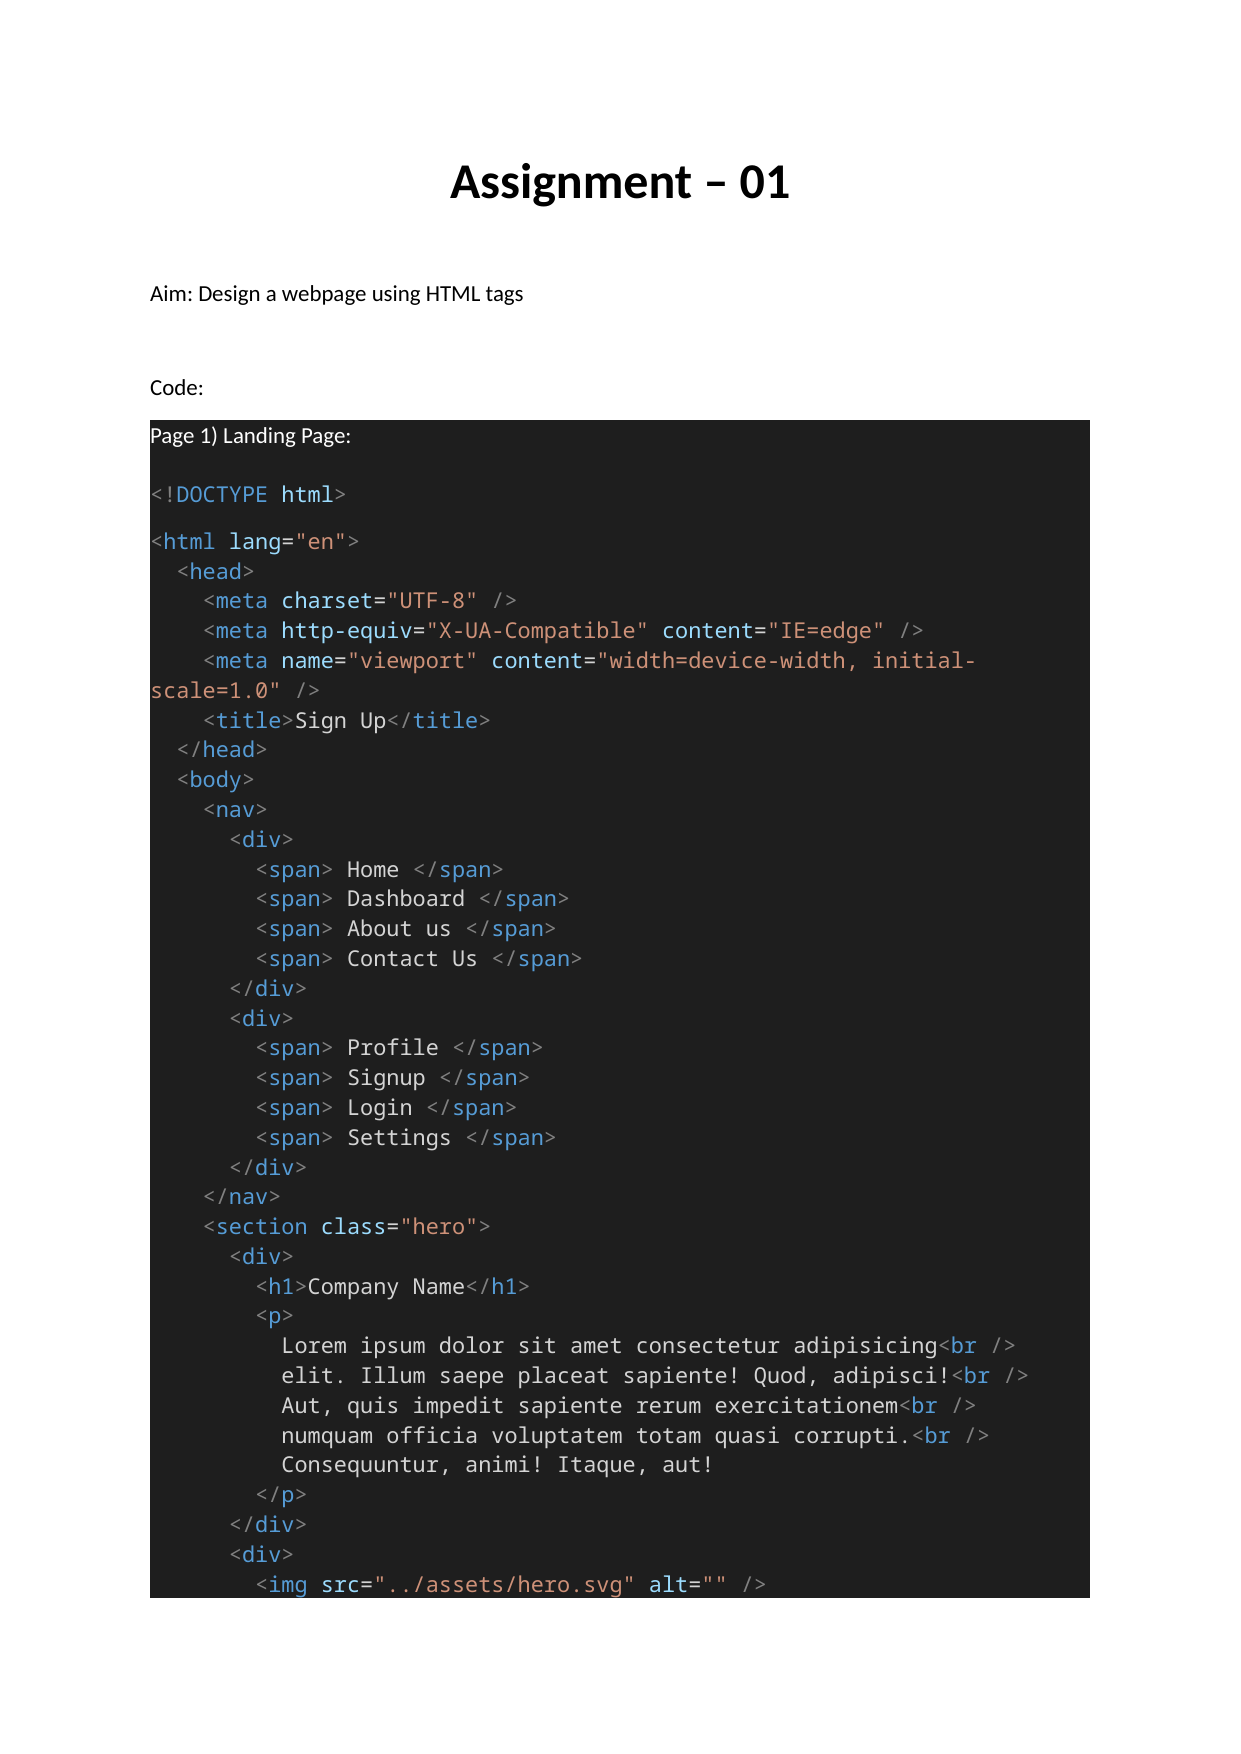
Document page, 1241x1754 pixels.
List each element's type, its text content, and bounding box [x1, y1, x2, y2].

text Code: [150, 373, 1090, 401]
text <div> [150, 824, 1090, 853]
text <span> Contact Us </span> [150, 943, 1090, 973]
text Page 1) Landing Page: <!DOCTYPE html> [150, 420, 1090, 509]
text </div> [150, 1509, 1090, 1539]
text <span> Settings </span> [150, 1122, 1090, 1151]
text </div> [150, 973, 1090, 1002]
text <p> [150, 1300, 1090, 1330]
text Aim: Design a webpage using HTML tags [150, 279, 1090, 307]
text <nav> [150, 794, 1090, 824]
text <div> [150, 1002, 1090, 1032]
text elit. Illum saepe placeat sapiente! Quod, adipisci!<br /> [150, 1360, 1090, 1390]
text <meta http-equiv="X-UA-Compatible" content="IE=edge" /> [150, 615, 1090, 645]
text Aut, quis impedit sapiente rerum exercitationem<br /> [150, 1390, 1090, 1419]
text <span> Login </span> [150, 1092, 1090, 1122]
text <head> [150, 556, 1090, 585]
text <div> [150, 1539, 1090, 1568]
text <div> [150, 1241, 1090, 1271]
text <section class="hero"> [150, 1211, 1090, 1241]
text </head> [150, 734, 1090, 764]
text Consequuntur, animi! Itaque, aut! [150, 1449, 1090, 1479]
text <meta name="viewport" content="width=device-width, initial-scale=1.0" /> [150, 645, 1090, 704]
text <span> Dashboard </span> [150, 883, 1090, 913]
text <h1>Company Name</h1> [150, 1271, 1090, 1300]
text <img src="../assets/hero.svg" alt="" /> [150, 1568, 1090, 1598]
text numquam officia voluptatem totam quasi corrupti.<br /> [150, 1419, 1090, 1449]
text </p> [150, 1479, 1090, 1509]
text </nav> [150, 1181, 1090, 1211]
text <meta charset="UTF-8" /> [150, 585, 1090, 615]
text Assignment – 01 [150, 150, 1090, 211]
text <title>Sign Up</title> [150, 704, 1090, 734]
text </div> [150, 1151, 1090, 1181]
text <html lang="en"> [150, 526, 1090, 556]
text <body> [150, 764, 1090, 794]
text <span> Profile </span> [150, 1032, 1090, 1062]
text Lorem ipsum dolor sit amet consectetur adipisicing<br /> [150, 1330, 1090, 1360]
text <span> About us </span> [150, 913, 1090, 943]
text <span> Home </span> [150, 853, 1090, 883]
text <span> Signup </span> [150, 1062, 1090, 1092]
